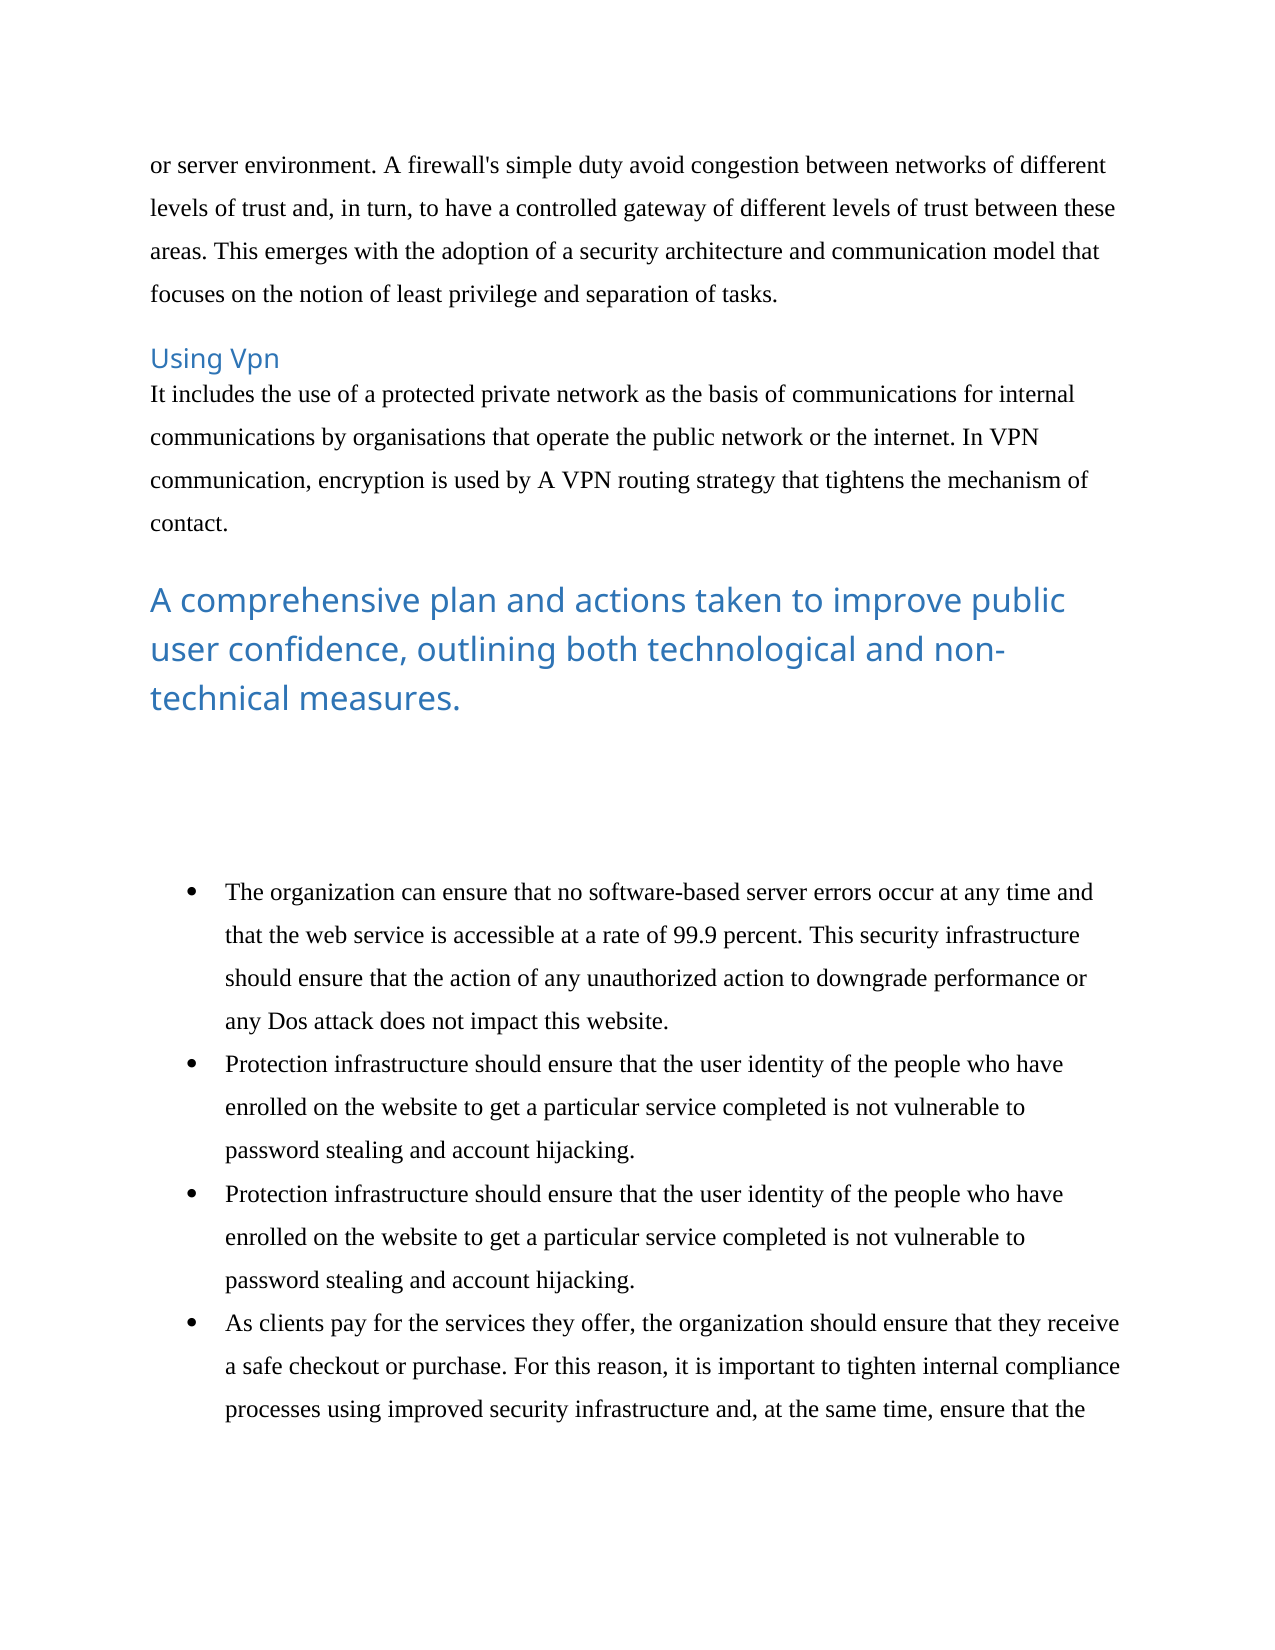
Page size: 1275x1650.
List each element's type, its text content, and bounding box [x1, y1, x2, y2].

list Protection infrastructure should ensure that the user identity of the people who have enrolled on the website to get a particular service completed is not vulnerable to password stealing and account hijacking. [187, 1049, 1125, 1164]
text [150, 150, 1125, 308]
text It includes the use of a protected private network as the basis of communications for internal communications by organisations that operate the public network or the internet. In VPN communication, encryption is used by A VPN routing strategy that tightens the mechanism of contact. [150, 379, 1125, 537]
list The organization can ensure that no software-based server errors occur at any time and that the web service is accessible at a rate of 99.9 percent. This security infrastructure should ensure that the action of any unauthorized action to downgrade performance or any Dos attack does not impact this website. [187, 877, 1125, 1035]
list Protection infrastructure should ensure that the user identity of the people who have enrolled on the website to get a particular service completed is not vulnerable to password stealing and account hijacking. [187, 1179, 1125, 1294]
subtitle A comprehensive plan and actions taken to improve public user confidence, outlining both technological and non-technical measures. [150, 576, 1125, 720]
subtitle Using Vpn [150, 339, 1125, 376]
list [187, 1308, 1125, 1423]
